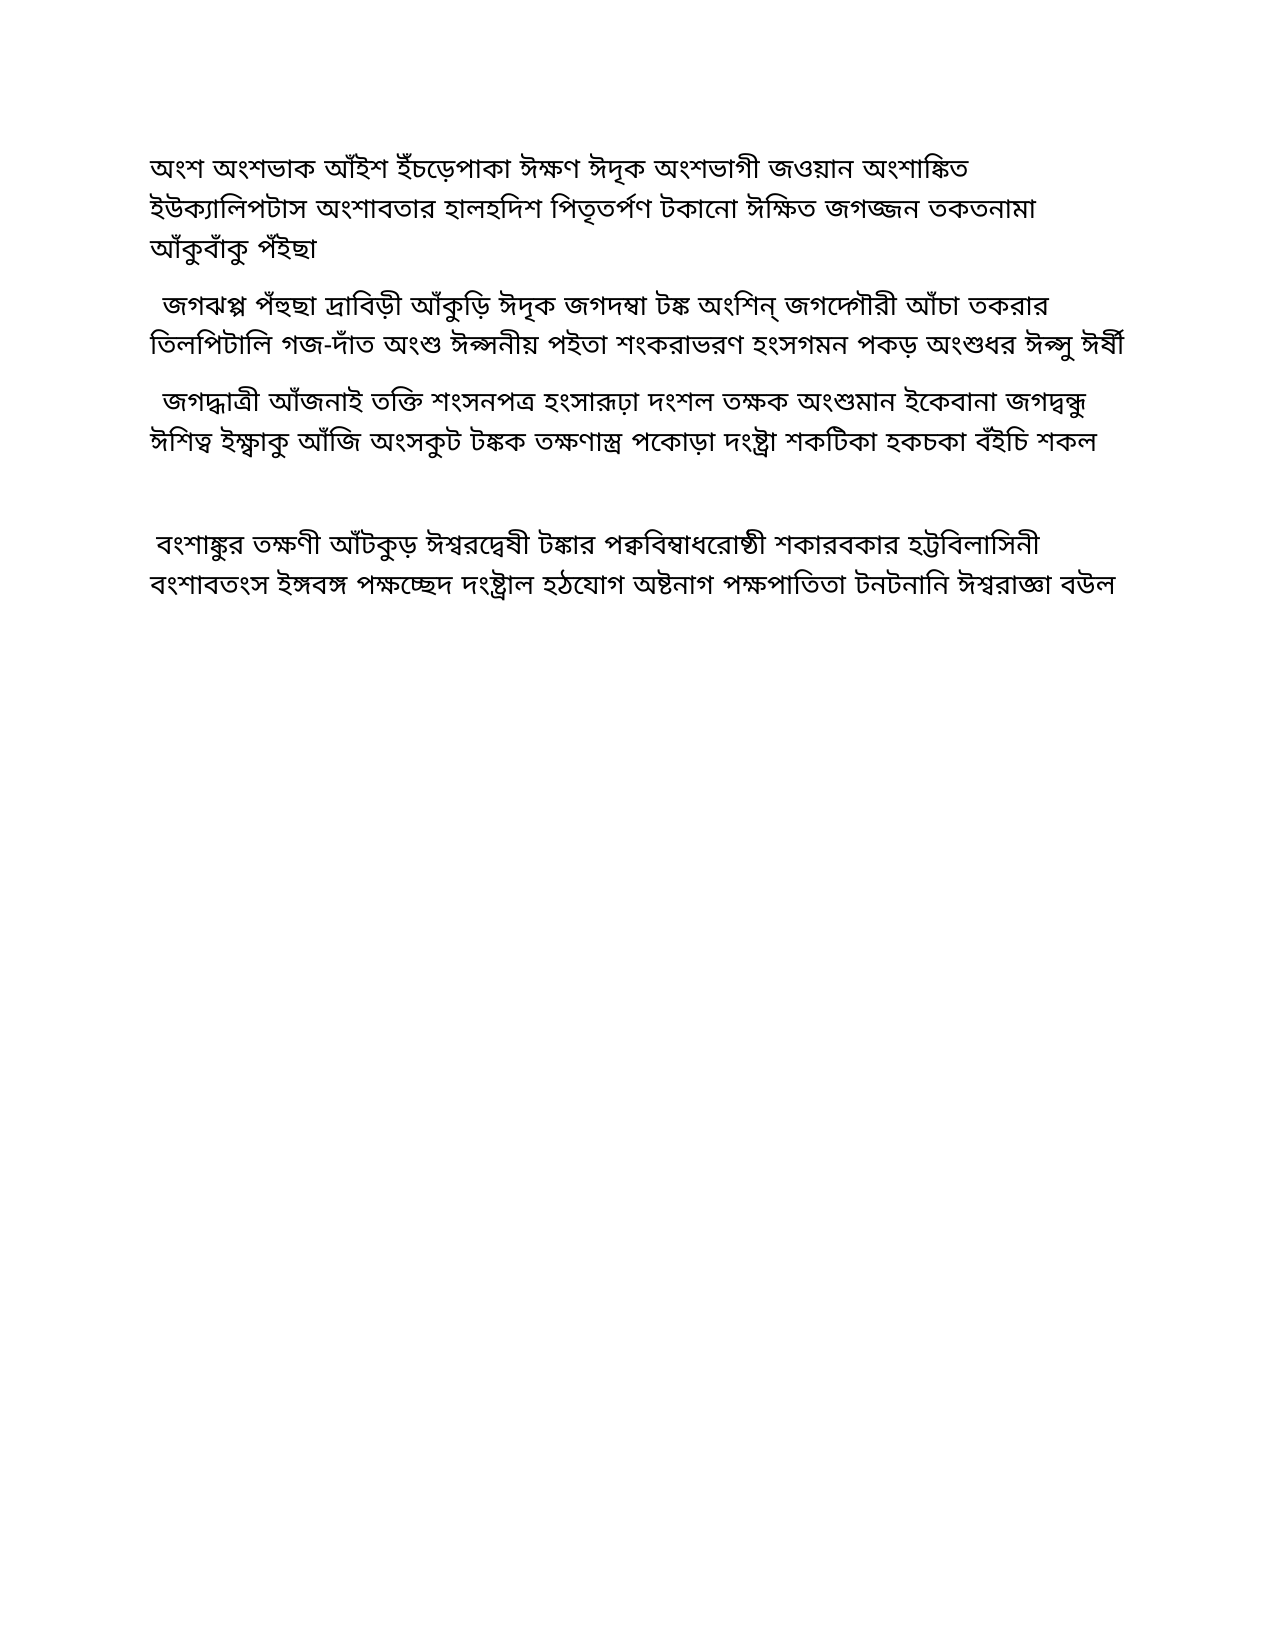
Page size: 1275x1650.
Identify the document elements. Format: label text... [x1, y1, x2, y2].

text বংশাঙ্কুর তক্ষণী আঁটকুড় ঈশ্বরদ্বেষী টঙ্কার পক্ববিম্বাধরোষ্ঠী শকারবকার হট্টবিলাসিনী বংশাবতংস ইঙ্গবঙ্গ পক্ষচ্ছেদ দংষ্ট্রাল হঠযোগ অষ্টনাগ পক্ষপাতিতা টনটনানি ঈশ্বরাজ্ঞা বউল [150, 525, 1125, 602]
text জগদ্ধাত্রী আঁজনাই তক্তি শংসনপত্র হংসারূঢ়া দংশল তক্ষক অংশুমান ইকেবানা জগদ্বন্ধু ঈশিত্ব ইক্ষ্বাকু আঁজি অংসকুট টঙ্কক তক্ষণাস্ত্র পকোড়া দংষ্ট্রা শকটিকা হকচকা বঁইচি শকল [150, 382, 1125, 459]
text জগঝপ্প পঁহুছা দ্রাবিড়ী আঁকুড়ি ঈদৃক জগদম্বা টঙ্ক অংশিন্‌ জগদ্গৌরী আঁচা তকরার তিলপিটালি গজ-দাঁত অংশু ঈপ্সনীয় পইতা শংকরাভরণ হংসগমন পকড় অংশুধর ঈপ্সু ঈর্ষী [150, 286, 1125, 363]
text অংশ অংশভাক আঁইশ ইঁচড়েপাকা ঈক্ষণ ঈদৃক অংশভাগী জওয়ান অংশাঙ্কিত ইউক্যালিপটাস অংশাবতার হালহদিশ পিতৃতর্পণ টকানো ঈক্ষিত জগজ্জন তকতনামা আঁকুবাঁকু পঁইছা [150, 150, 1125, 266]
